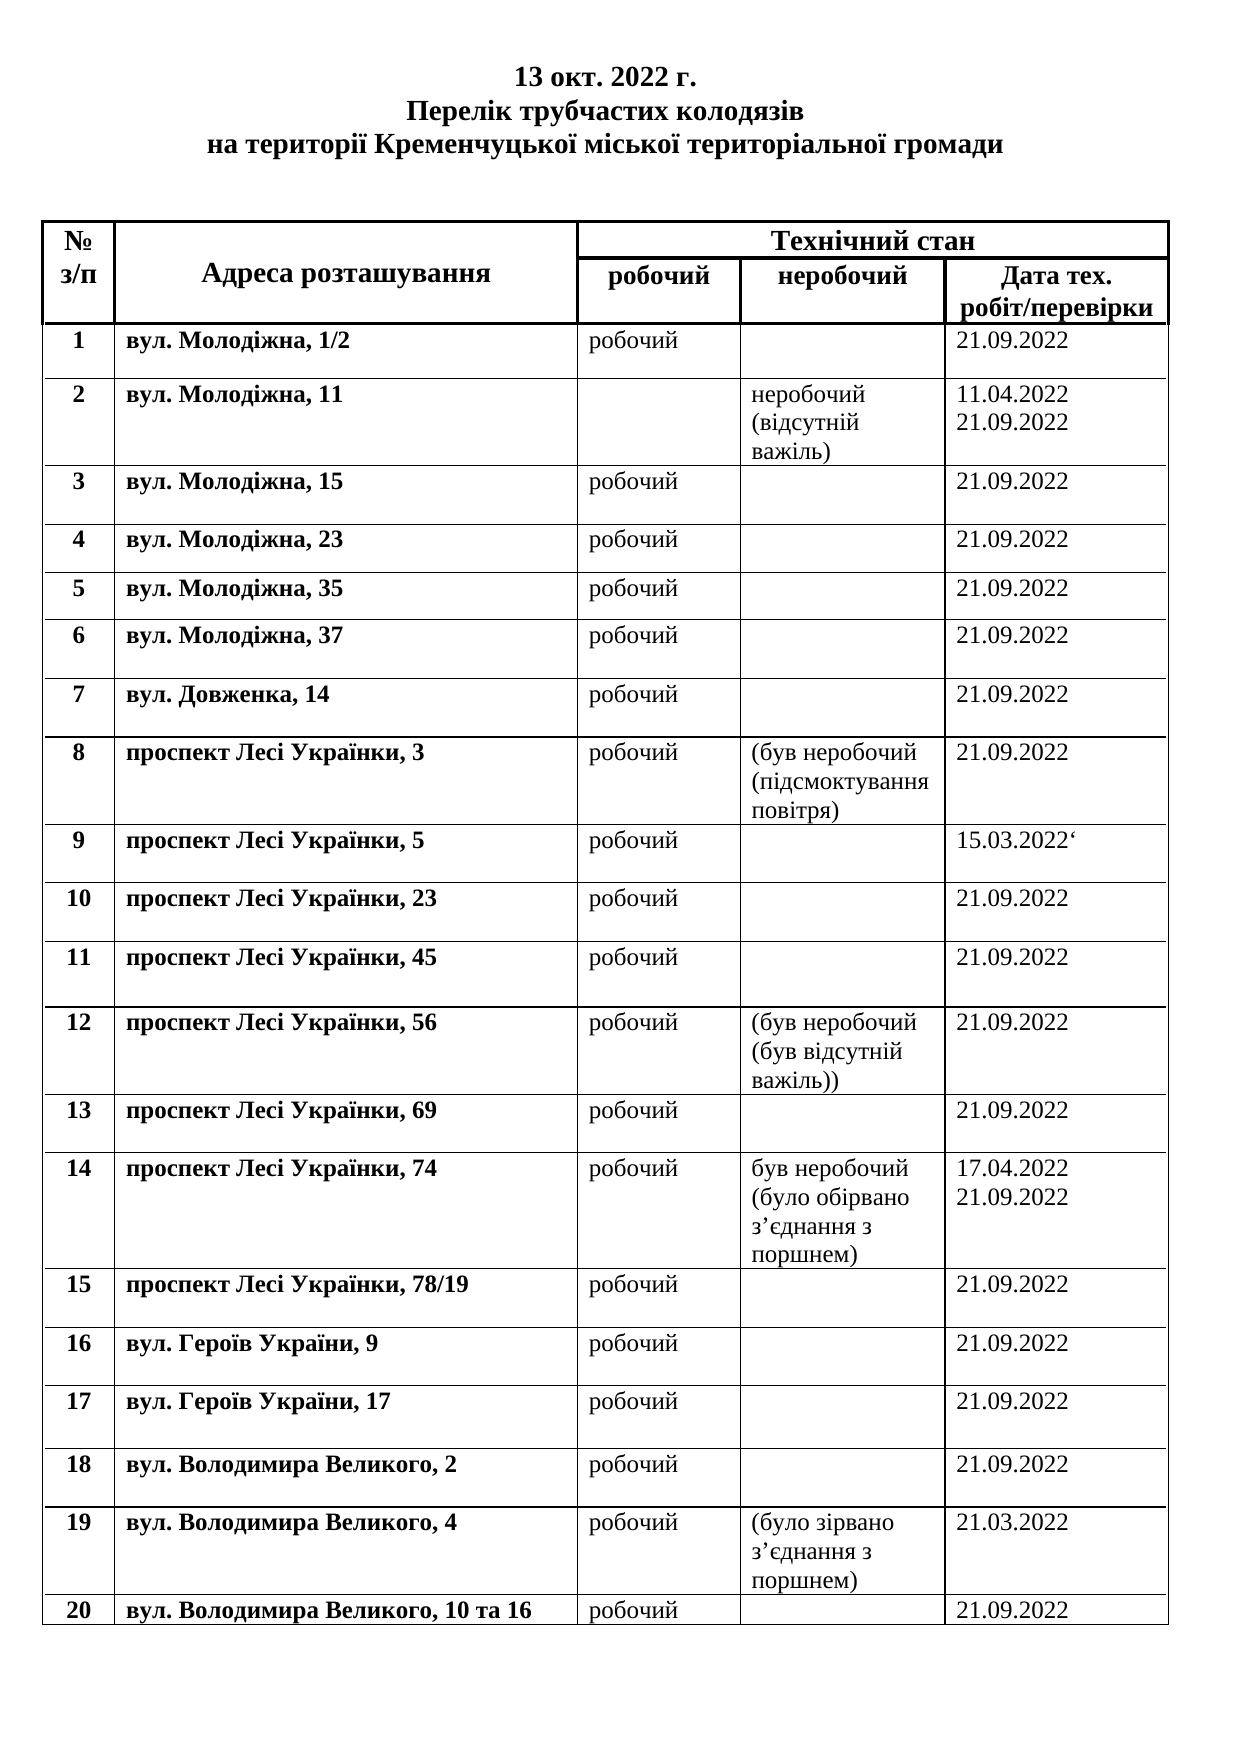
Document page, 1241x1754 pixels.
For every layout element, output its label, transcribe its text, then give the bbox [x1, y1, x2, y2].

table_cell 6 [43, 619, 114, 678]
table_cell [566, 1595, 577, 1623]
table_cell 21.09.2022 [946, 619, 1168, 678]
text Перелік трубчастих колодязів [59, 93, 1152, 126]
table_cell робочий [578, 738, 740, 824]
table_cell 10 [43, 882, 114, 941]
table_cell 21.09.2022 [946, 322, 1168, 378]
table_cell 11 [43, 941, 114, 1006]
table_cell [741, 883, 944, 941]
table_cell [741, 325, 944, 378]
table_cell робочий [578, 325, 740, 378]
table_cell робочий [578, 466, 740, 523]
table_cell 21.09.2022 [946, 524, 1168, 572]
table_cell 5 [43, 572, 114, 619]
table_cell робочий [578, 942, 740, 1006]
table_header Адреса розташування [116, 223, 576, 322]
table_cell 9 [43, 824, 114, 882]
table_cell 21.09.2022 [946, 1385, 1168, 1448]
table_cell 21.09.2022 [946, 1448, 1168, 1506]
table_cell неробочий [742, 260, 943, 322]
table_cell робочий [578, 1269, 740, 1327]
table_cell робочий [578, 1328, 740, 1385]
table_cell [741, 525, 944, 572]
table_cell проспект Лесі Українки, 3 [115, 738, 577, 824]
table_cell 21.09.2022 [946, 1268, 1168, 1327]
table_cell 8 [43, 736, 114, 824]
table_cell 21.09.2022 [946, 941, 1168, 1006]
table_cell 21.09.2022 [946, 1094, 1168, 1152]
table_cell [578, 379, 740, 465]
table_cell 21.09.2022 [946, 678, 1168, 736]
table_cell 21.09.2022 [946, 465, 1168, 523]
table_cell 15.03.2022‘ [946, 824, 1168, 882]
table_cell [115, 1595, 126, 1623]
table_cell робочий [578, 679, 740, 736]
table_cell 16 [43, 1327, 114, 1385]
table_cell 21.09.2022 [946, 1327, 1168, 1385]
table_cell 11.04.2022 21.09.2022 [946, 378, 1168, 465]
table_cell [741, 679, 944, 736]
table_cell 4 [43, 524, 114, 572]
table_cell 7 [43, 678, 114, 736]
table_cell [741, 1386, 944, 1448]
table_cell 15 [43, 1268, 114, 1327]
table_cell робочий [579, 260, 739, 322]
text 13 окт. 2022 г. [59, 59, 1152, 93]
table_cell [741, 620, 944, 678]
table_cell [934, 1595, 944, 1623]
table_cell 12 [43, 1006, 114, 1094]
table_cell 14 [43, 1152, 114, 1268]
table_cell робочий [578, 1449, 740, 1506]
table_cell проспект Лесі Українки, 74 [115, 1153, 577, 1268]
table_cell робочий [578, 1508, 740, 1594]
table_cell вул. Героїв України, 17 [115, 1386, 577, 1448]
table_cell 2 [43, 378, 114, 465]
table_cell робочий [578, 1008, 740, 1094]
table_cell 13 [43, 1094, 114, 1152]
text на території Кременчуцької міської територіальної громади [59, 126, 1152, 160]
table_cell робочий [578, 525, 740, 572]
table_cell вул. Молодіжна, 35 [115, 573, 577, 619]
table_cell [741, 466, 944, 523]
table_cell [741, 1328, 944, 1385]
table_cell проспект Лесі Українки, 56 [115, 1008, 577, 1094]
table_cell робочий [578, 1153, 740, 1268]
table_cell 21.09.2022 [946, 1006, 1168, 1094]
table_header № з/п [44, 223, 113, 322]
table_cell робочий [578, 620, 740, 678]
table_cell [741, 1595, 751, 1623]
table_cell [741, 1095, 944, 1152]
table_cell робочий [578, 883, 740, 941]
table_cell вул. Молодіжна, 11 [115, 379, 577, 465]
table_cell [741, 1449, 944, 1506]
table_cell 17 [43, 1385, 114, 1448]
table_cell 21.09.2022 [946, 882, 1168, 941]
table_cell 21.09.2022 [946, 736, 1168, 824]
table_cell 17.04.2022 21.09.2022 [946, 1152, 1168, 1268]
table_cell 1 [43, 323, 114, 378]
table_cell [741, 825, 944, 882]
table_cell робочий [578, 1095, 740, 1152]
table_cell 21.09.2022 [946, 572, 1168, 619]
table_cell робочий [578, 573, 740, 619]
table_cell проспект Лесі Українки, 45 [115, 942, 577, 1006]
table_cell робочий [578, 825, 740, 882]
table_cell вул. Володимира Великого, 4 [115, 1508, 577, 1594]
table_cell [741, 573, 944, 619]
table_cell робочий [578, 1386, 740, 1448]
table_cell вул. Молодіжна, 23 [115, 525, 577, 572]
table_cell 19 [43, 1506, 114, 1594]
table_cell 21.03.2022 [946, 1506, 1168, 1594]
table_cell 18 [43, 1448, 114, 1506]
table_cell 3 [43, 465, 114, 523]
table_cell [741, 1269, 944, 1327]
table_cell [741, 942, 944, 1006]
